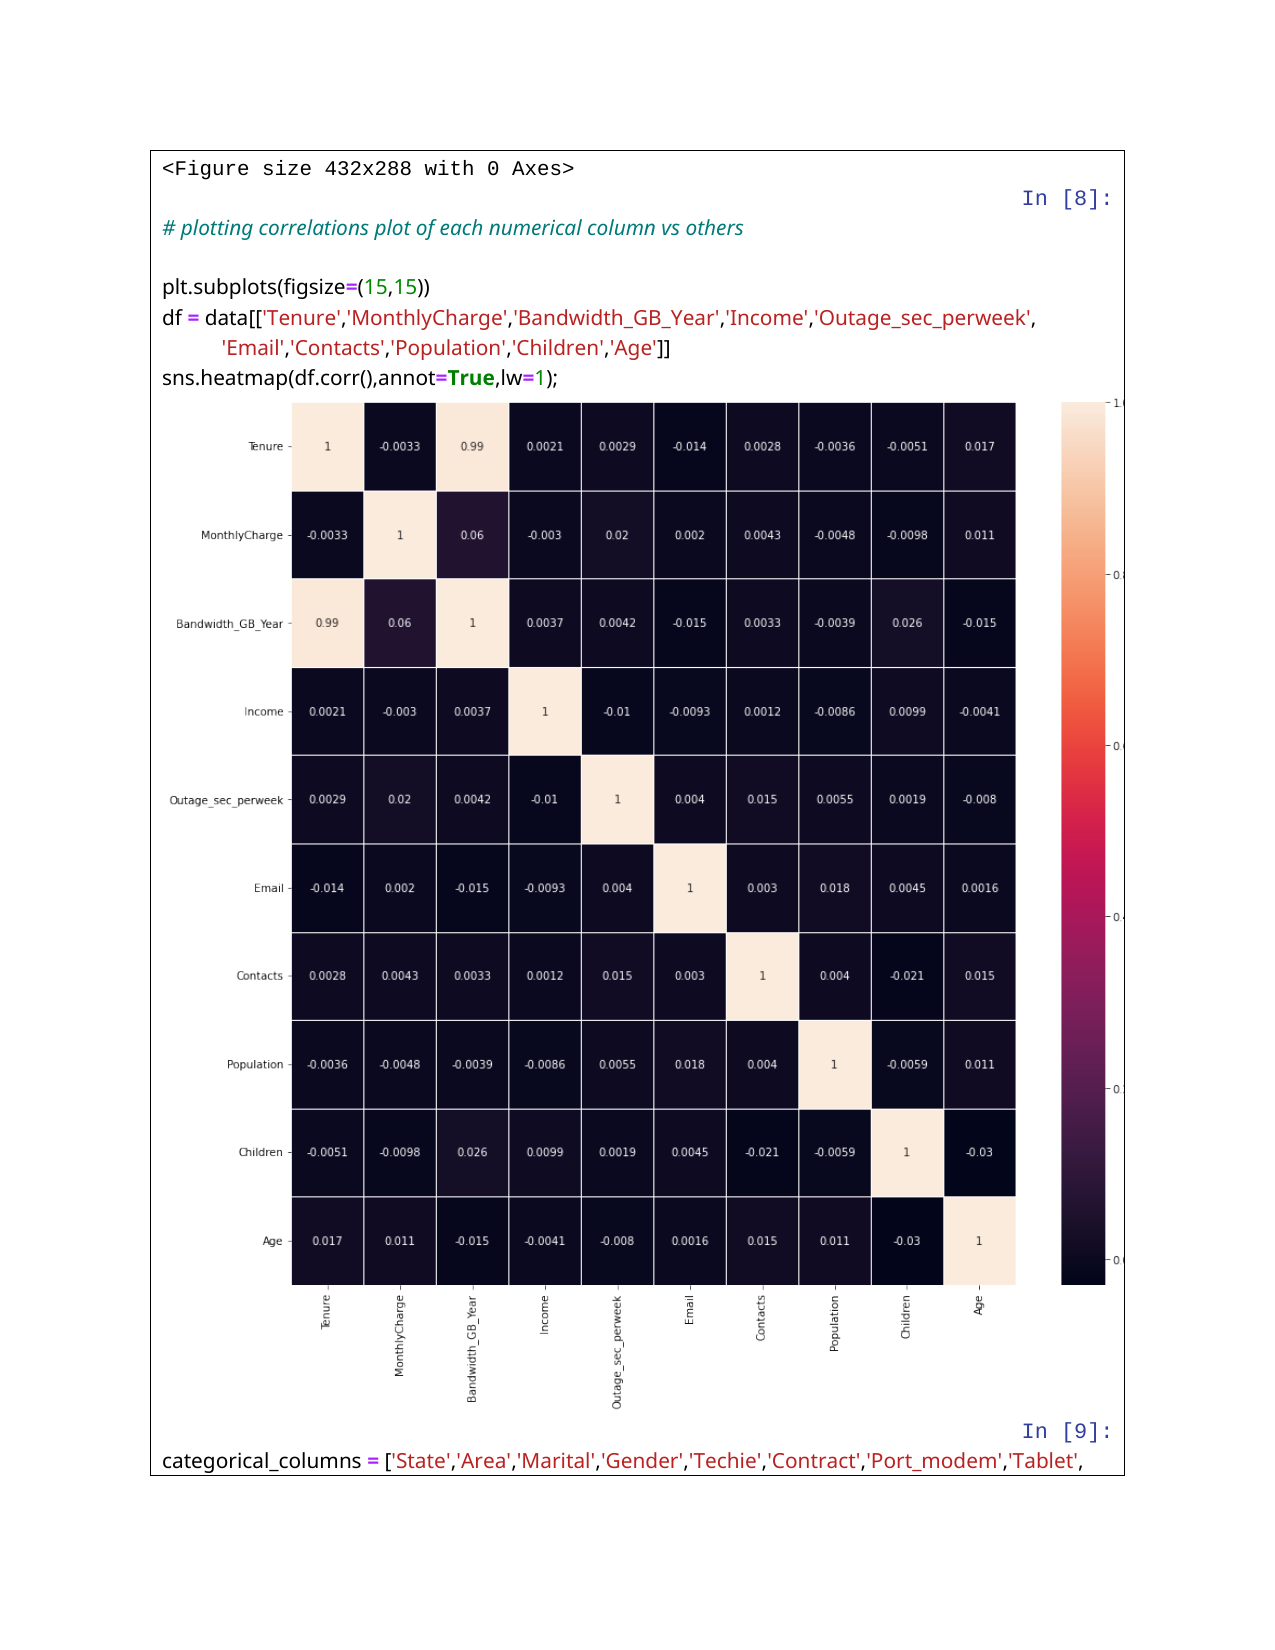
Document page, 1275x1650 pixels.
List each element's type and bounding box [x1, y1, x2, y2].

table_header [151, 151, 1124, 1475]
picture [161, 391, 1125, 1415]
